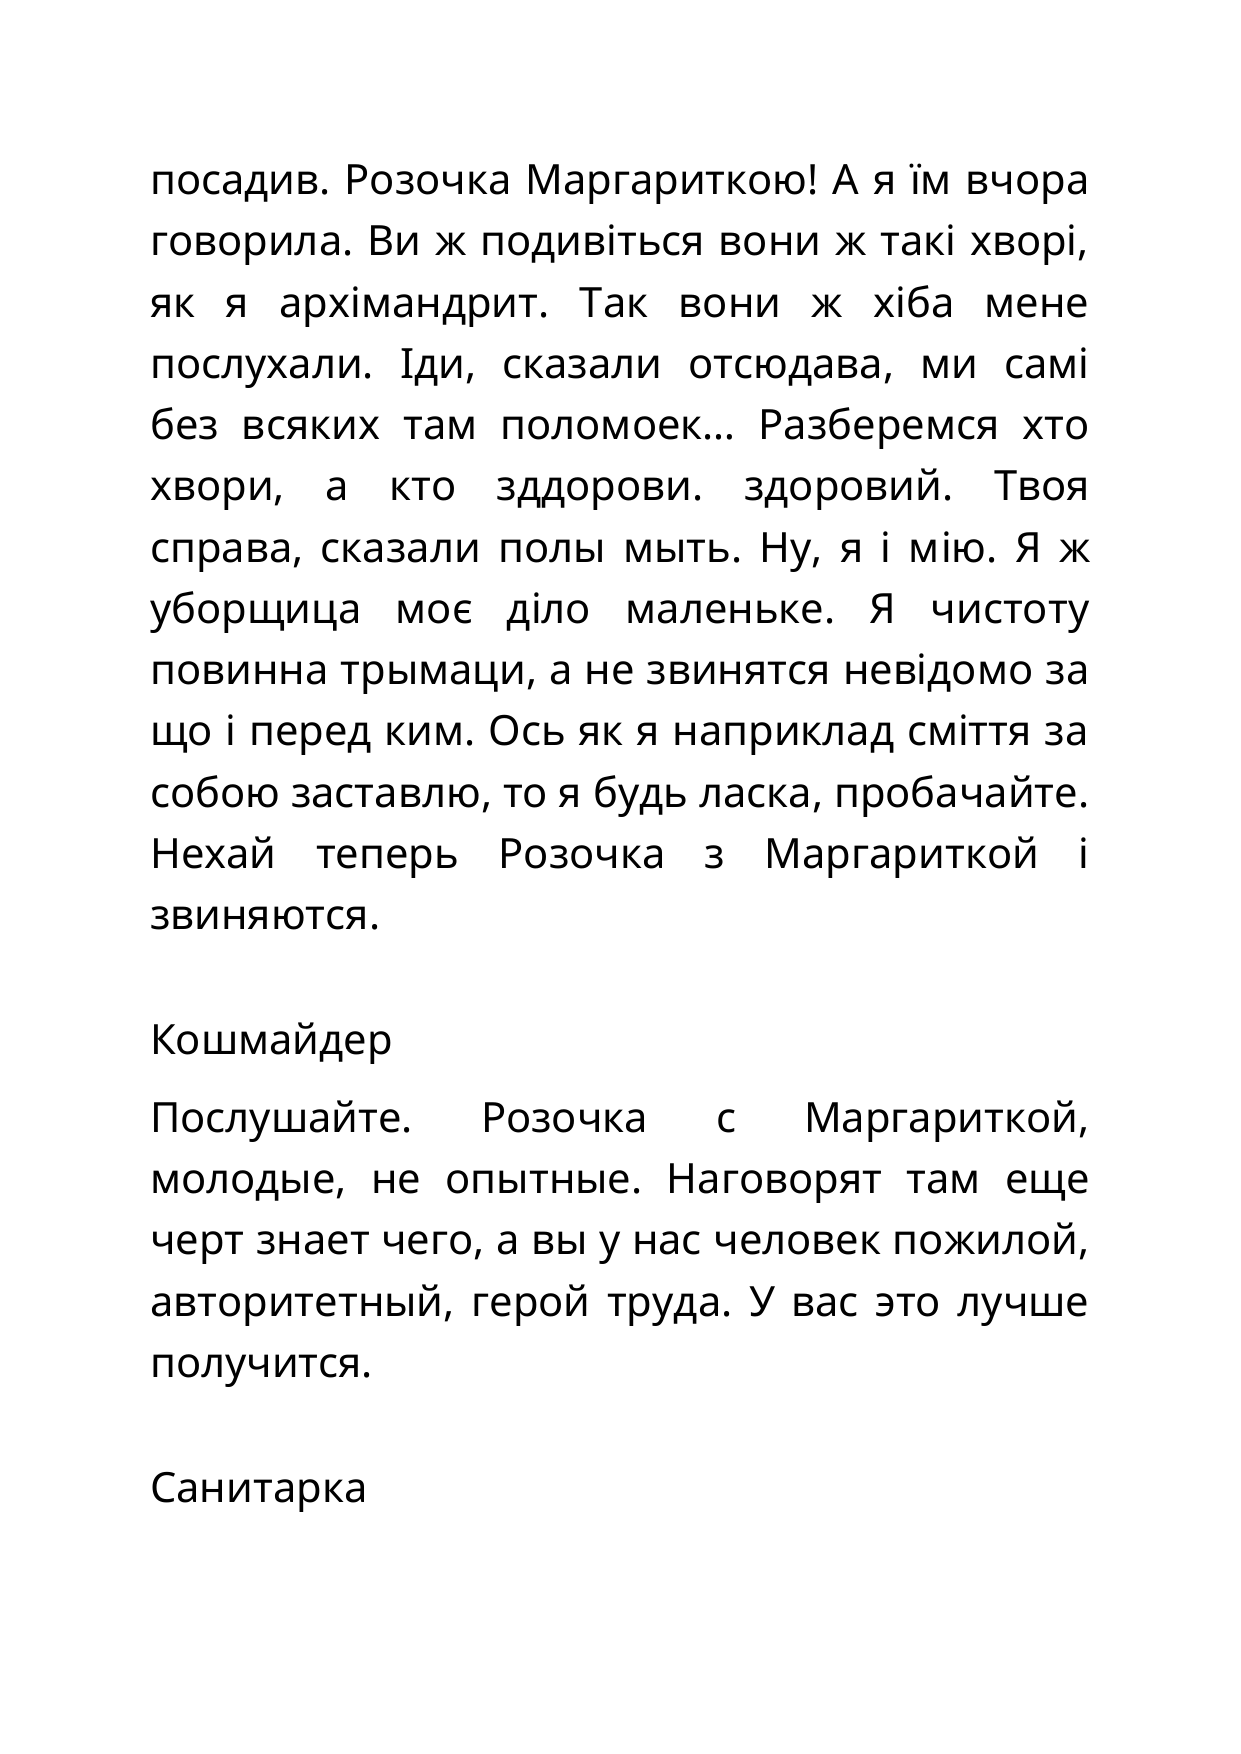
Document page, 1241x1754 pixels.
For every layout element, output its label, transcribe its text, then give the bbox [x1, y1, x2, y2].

text Послушайте. Розочка с Маргариткой, молодые, не опытные. Наговорят там еще черт знает чего, а вы у нас человек пожилой, авторитетный, герой труда. У вас это лучше получится. [150, 1088, 1090, 1389]
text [150, 150, 1090, 942]
text Санитарка [150, 1457, 1090, 1514]
text Кошмайдер [150, 1010, 1090, 1067]
